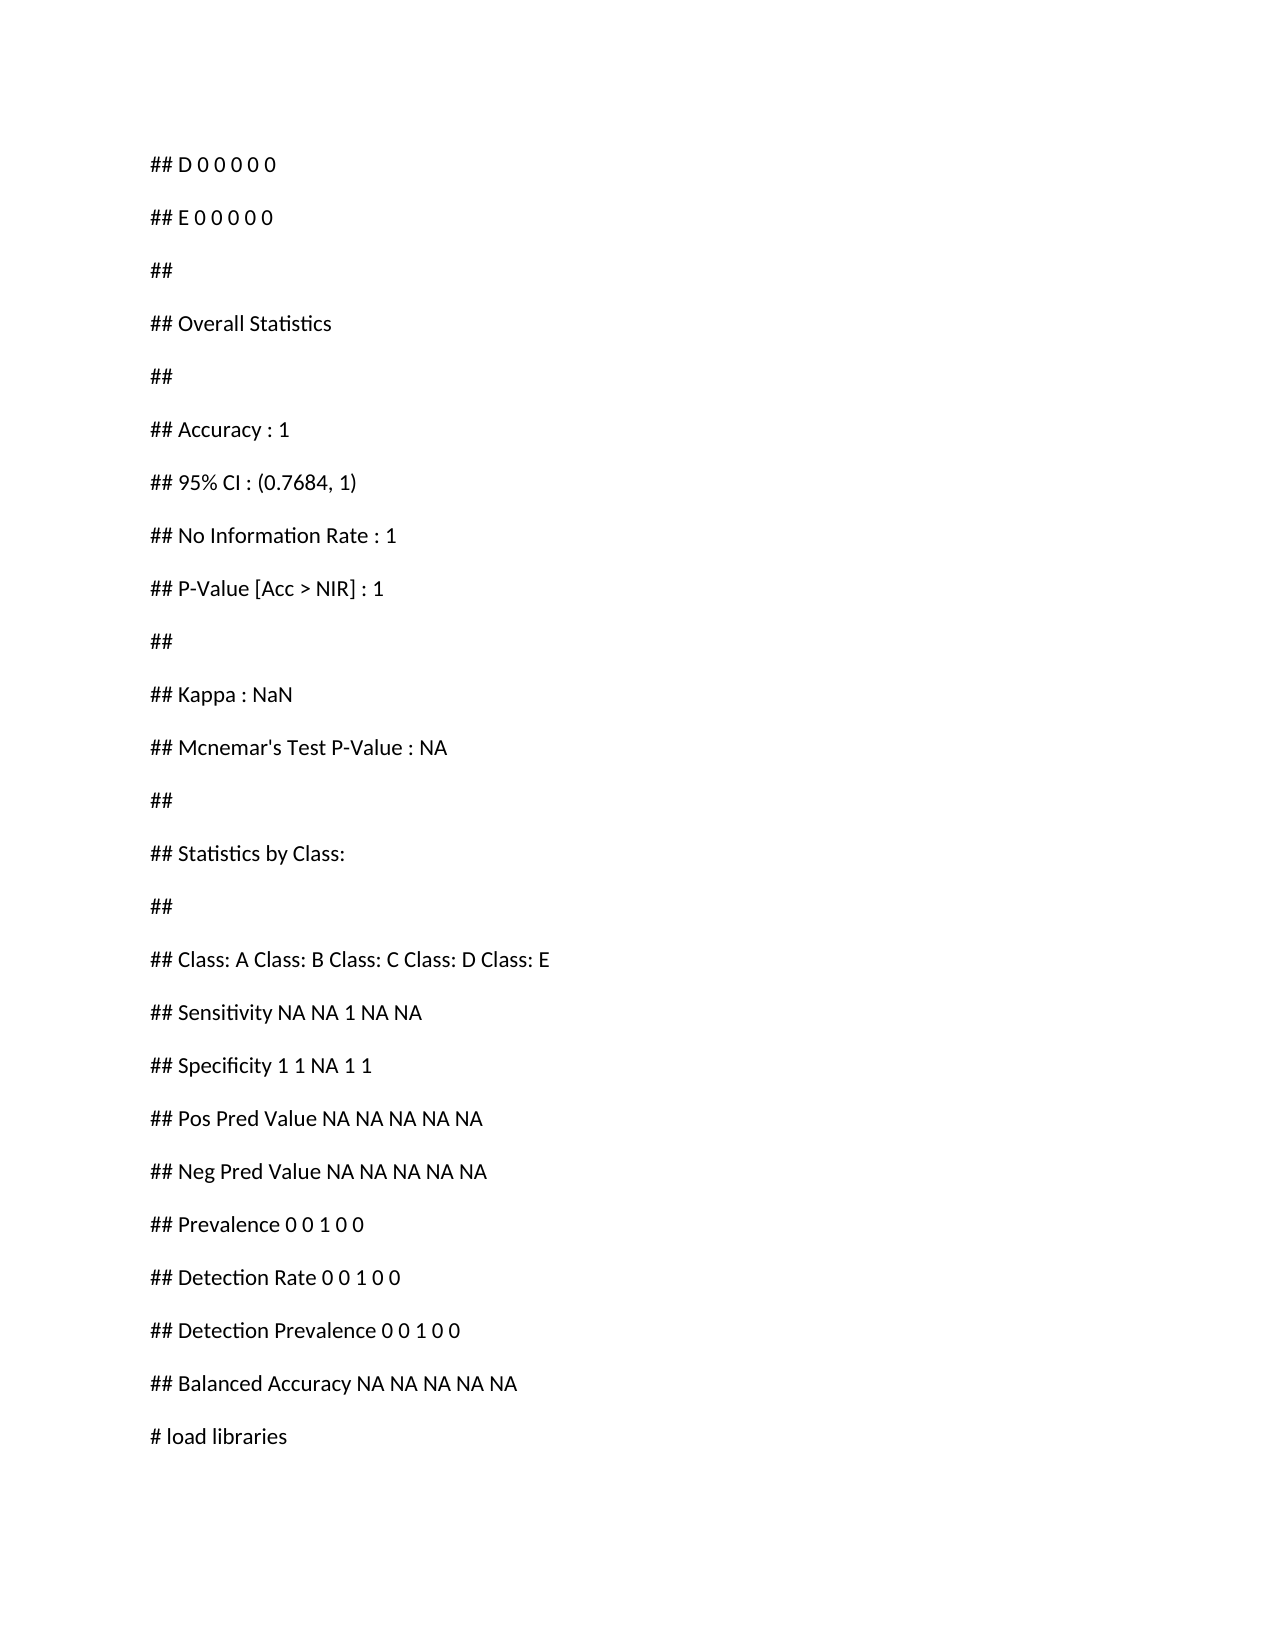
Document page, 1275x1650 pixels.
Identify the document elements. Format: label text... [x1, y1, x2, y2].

text ## Prevalence 0 0 1 0 0 [150, 1210, 1125, 1238]
text ## Sensitivity NA NA 1 NA NA [150, 998, 1125, 1026]
text ## P-Value [Acc > NIR] : 1 [150, 574, 1125, 602]
text ## [150, 627, 1125, 655]
text ## Mcnemar's Test P-Value : NA [150, 733, 1125, 761]
text ## Statistics by Class: [150, 839, 1125, 867]
text # load libraries [150, 1422, 1125, 1451]
text ## [150, 256, 1125, 284]
text ## Kappa : NaN [150, 680, 1125, 708]
text ## Accuracy : 1 [150, 415, 1125, 443]
text ## Specificity 1 1 NA 1 1 [150, 1051, 1125, 1079]
text ## [150, 892, 1125, 920]
text ## [150, 786, 1125, 814]
text ## Class: A Class: B Class: C Class: D Class: E [150, 945, 1125, 973]
text ## Detection Prevalence 0 0 1 0 0 [150, 1316, 1125, 1344]
text ## E 0 0 0 0 0 [150, 203, 1125, 231]
text ## [150, 362, 1125, 390]
text ## Neg Pred Value NA NA NA NA NA [150, 1157, 1125, 1185]
text ## Detection Rate 0 0 1 0 0 [150, 1263, 1125, 1291]
text ## Overall Statistics [150, 309, 1125, 337]
text ## Pos Pred Value NA NA NA NA NA [150, 1104, 1125, 1132]
text ## 95% CI : (0.7684, 1) [150, 468, 1125, 496]
text ## No Information Rate : 1 [150, 521, 1125, 549]
text ## Balanced Accuracy NA NA NA NA NA [150, 1369, 1125, 1397]
text ## D 0 0 0 0 0 [150, 150, 1125, 178]
